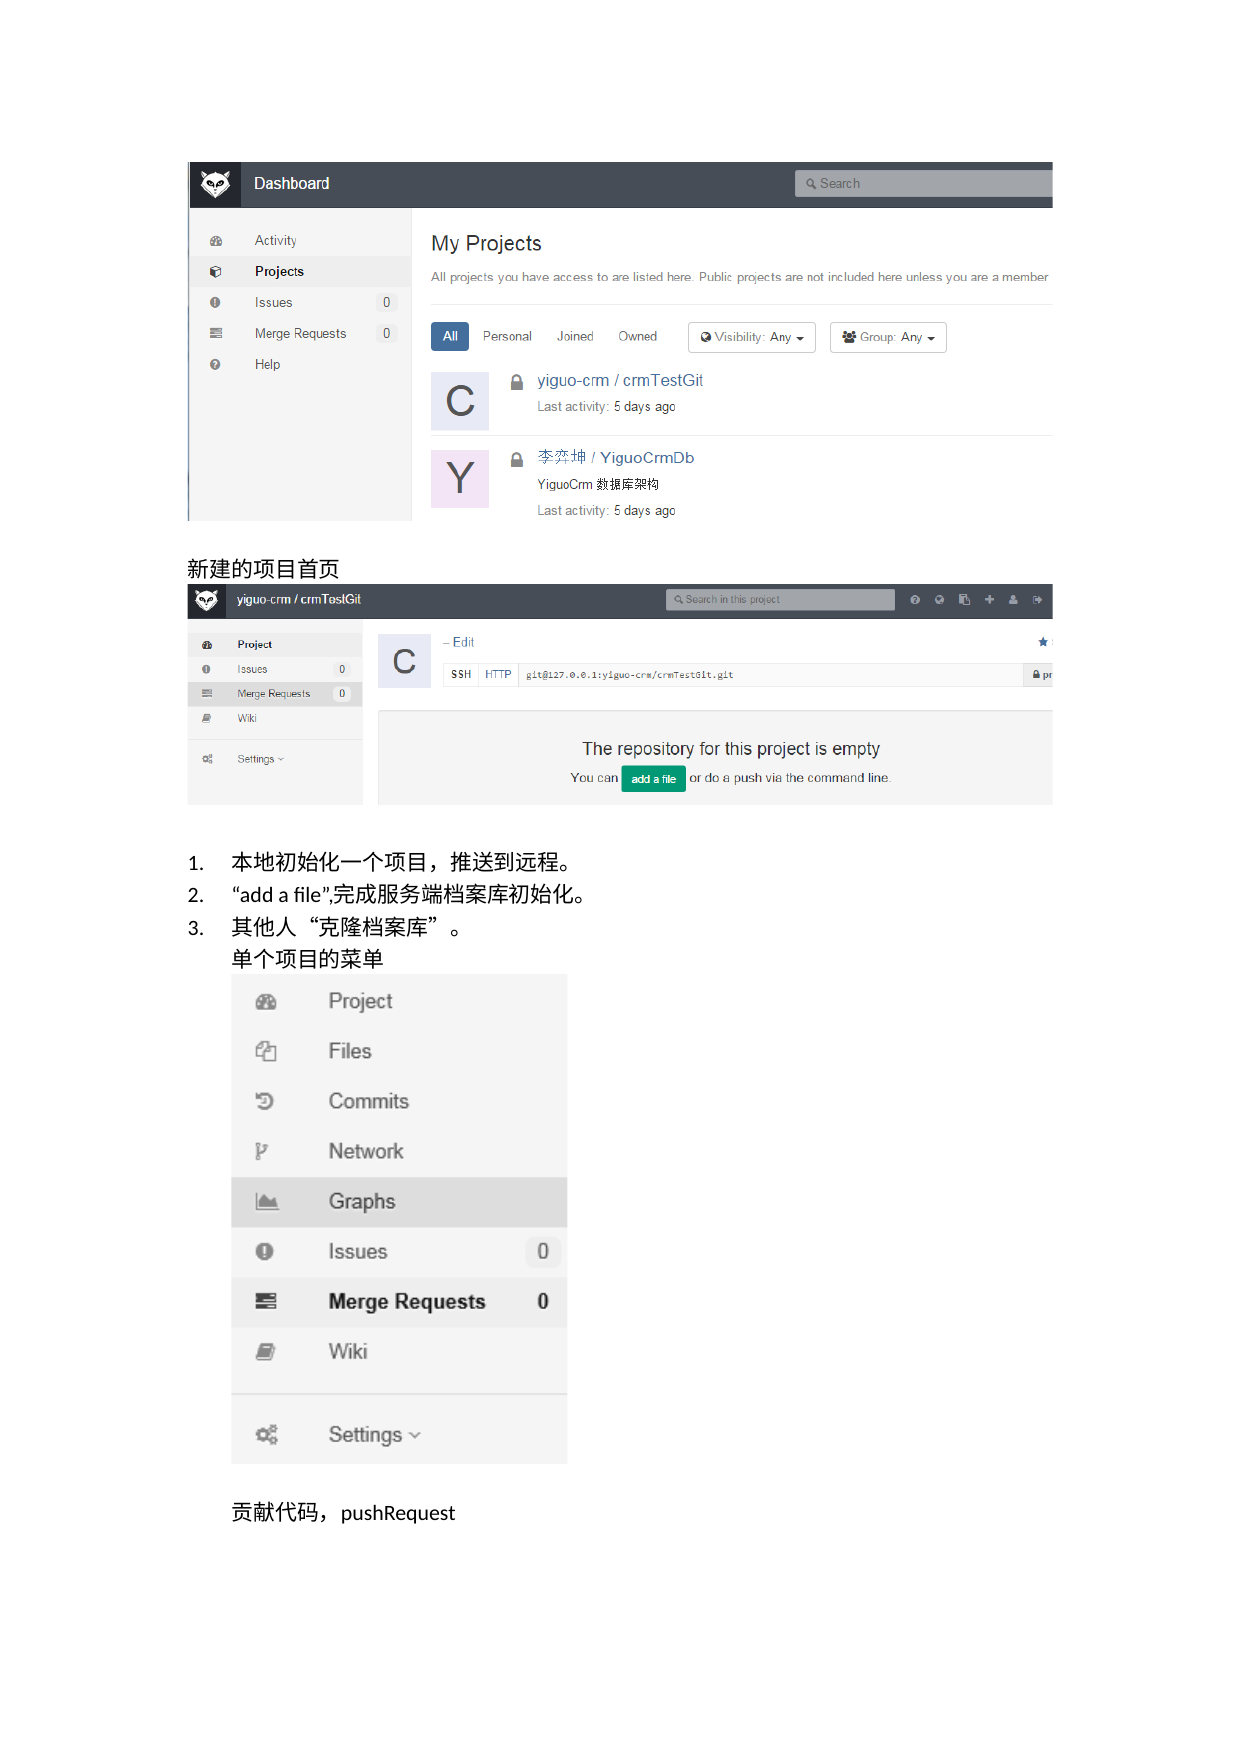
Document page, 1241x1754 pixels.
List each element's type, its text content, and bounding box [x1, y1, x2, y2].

list 本地初始化一个项目，推送到远程。 [187, 844, 1053, 877]
picture [187, 162, 1053, 521]
list 单个项目的菜单 [231, 942, 1053, 974]
picture [231, 974, 568, 1464]
list 贡献代码，pushRequest [231, 1494, 1053, 1527]
list 其他人“克隆档案库”。 [187, 909, 1053, 942]
picture [187, 584, 1053, 805]
text 新建的项目首页 [187, 552, 1053, 584]
list “add a file”,完成服务端档案库初始化。 [187, 877, 1053, 909]
